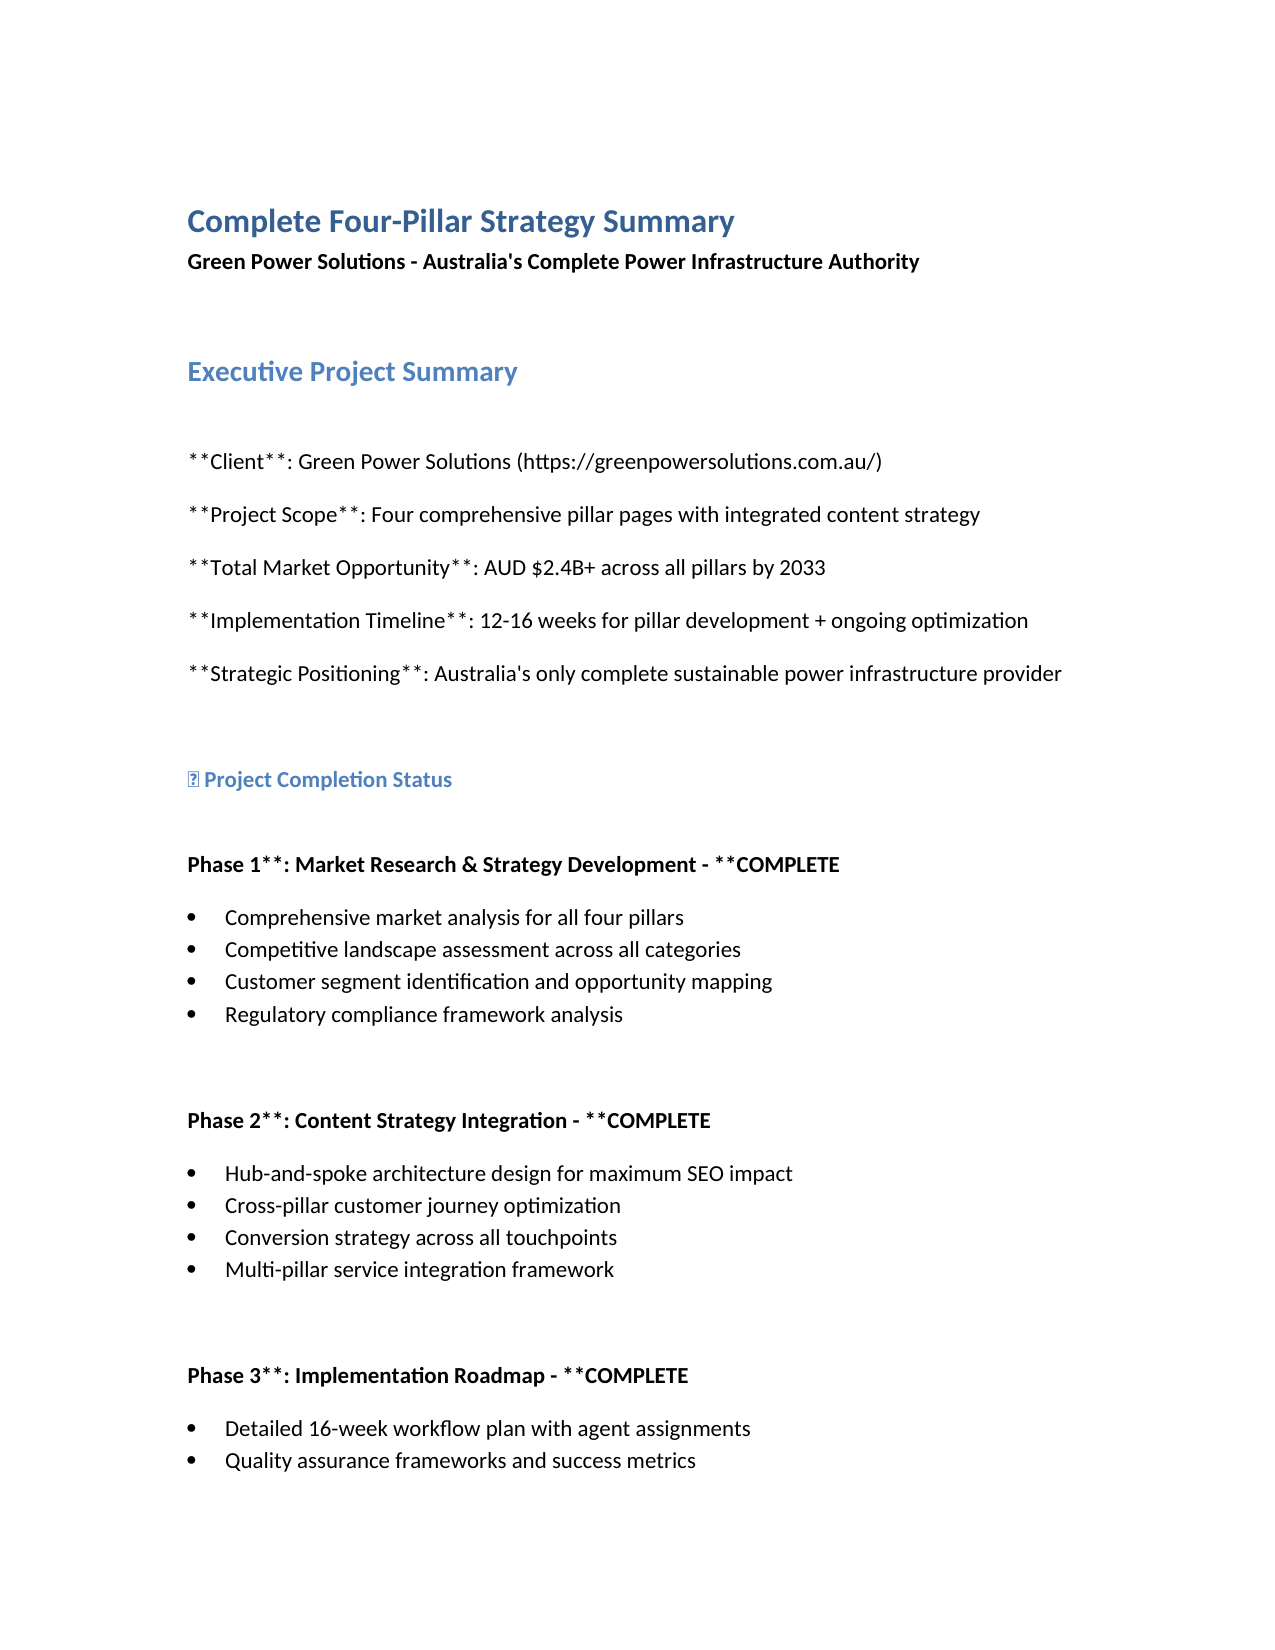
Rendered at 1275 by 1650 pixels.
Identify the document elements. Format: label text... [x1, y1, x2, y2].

list Multi-pillar service integration framework [187, 1255, 1087, 1283]
list Quality assurance frameworks and success metrics [187, 1447, 1087, 1474]
subtitle ✅ Project Completion Status [187, 765, 1087, 793]
text **Implementation Timeline**: 12-16 weeks for pillar development + ongoing optimization [187, 606, 1087, 634]
list Competitive landscape assessment across all categories [187, 935, 1087, 963]
subtitle Complete Four-Pillar Strategy Summary [187, 200, 1087, 241]
subtitle Executive Project Summary [187, 353, 1087, 388]
list Regulatory compliance framework analysis [187, 1000, 1087, 1028]
text Green Power Solutions - Australia's Complete Power Infrastructure Authority [187, 247, 1087, 275]
text Phase 3**: Implementation Roadmap - **COMPLETE [187, 1361, 1087, 1389]
list Hub-and-spoke architecture design for maximum SEO impact [187, 1159, 1087, 1187]
text **Project Scope**: Four comprehensive pillar pages with integrated content strategy [187, 500, 1087, 528]
text **Total Market Opportunity**: AUD $2.4B+ across all pillars by 2033 [187, 553, 1087, 581]
text **Client**: Green Power Solutions (https://greenpowersolutions.com.au/) [187, 447, 1087, 475]
text **Strategic Positioning**: Australia's only complete sustainable power infrastructure provider [187, 659, 1087, 687]
list Cross-pillar customer journey optimization [187, 1191, 1087, 1219]
list Comprehensive market analysis for all four pillars [187, 903, 1087, 931]
list Conversion strategy across all touchpoints [187, 1223, 1087, 1251]
text Phase 2**: Content Strategy Integration - **COMPLETE [187, 1106, 1087, 1134]
text Phase 1**: Market Research & Strategy Development - **COMPLETE [187, 850, 1087, 878]
list Detailed 16-week workflow plan with agent assignments [187, 1414, 1087, 1442]
list Customer segment identification and opportunity mapping [187, 967, 1087, 996]
